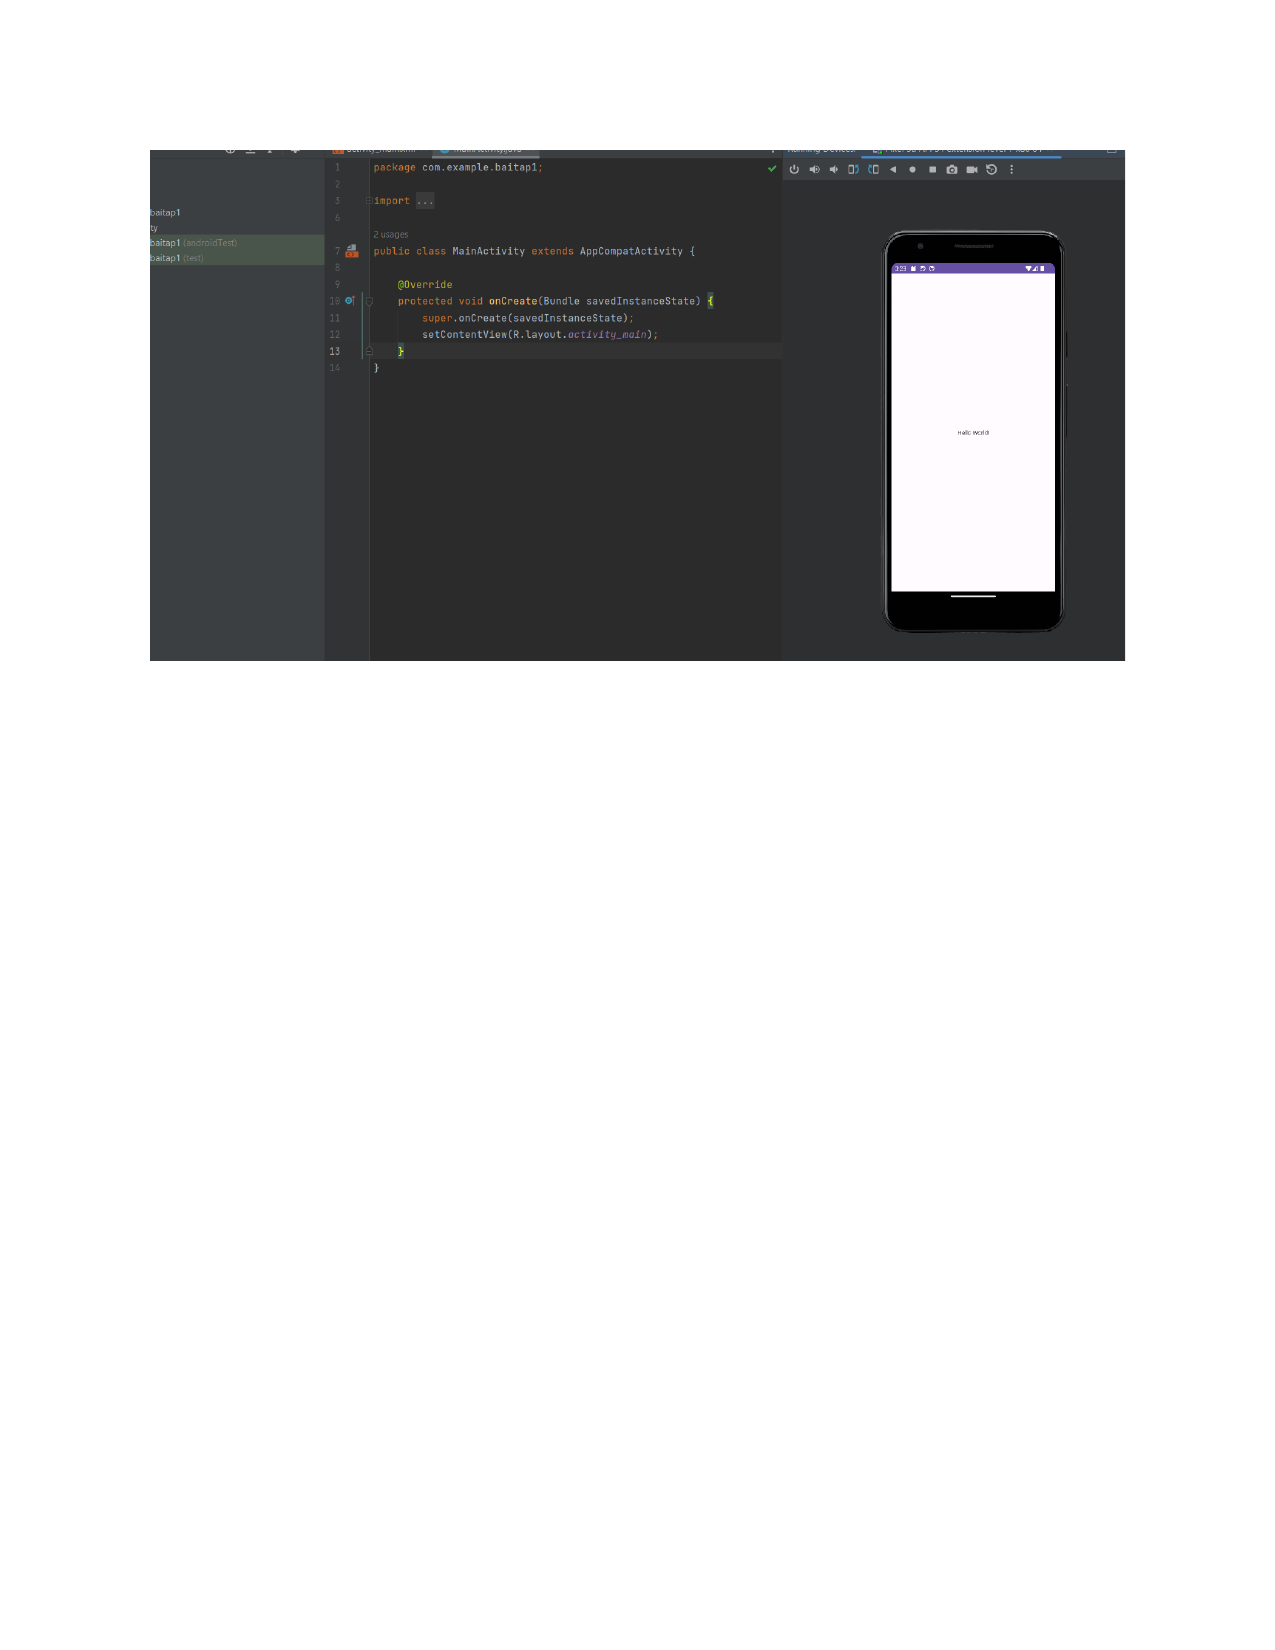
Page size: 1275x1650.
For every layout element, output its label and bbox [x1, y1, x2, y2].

picture [150, 150, 1125, 661]
